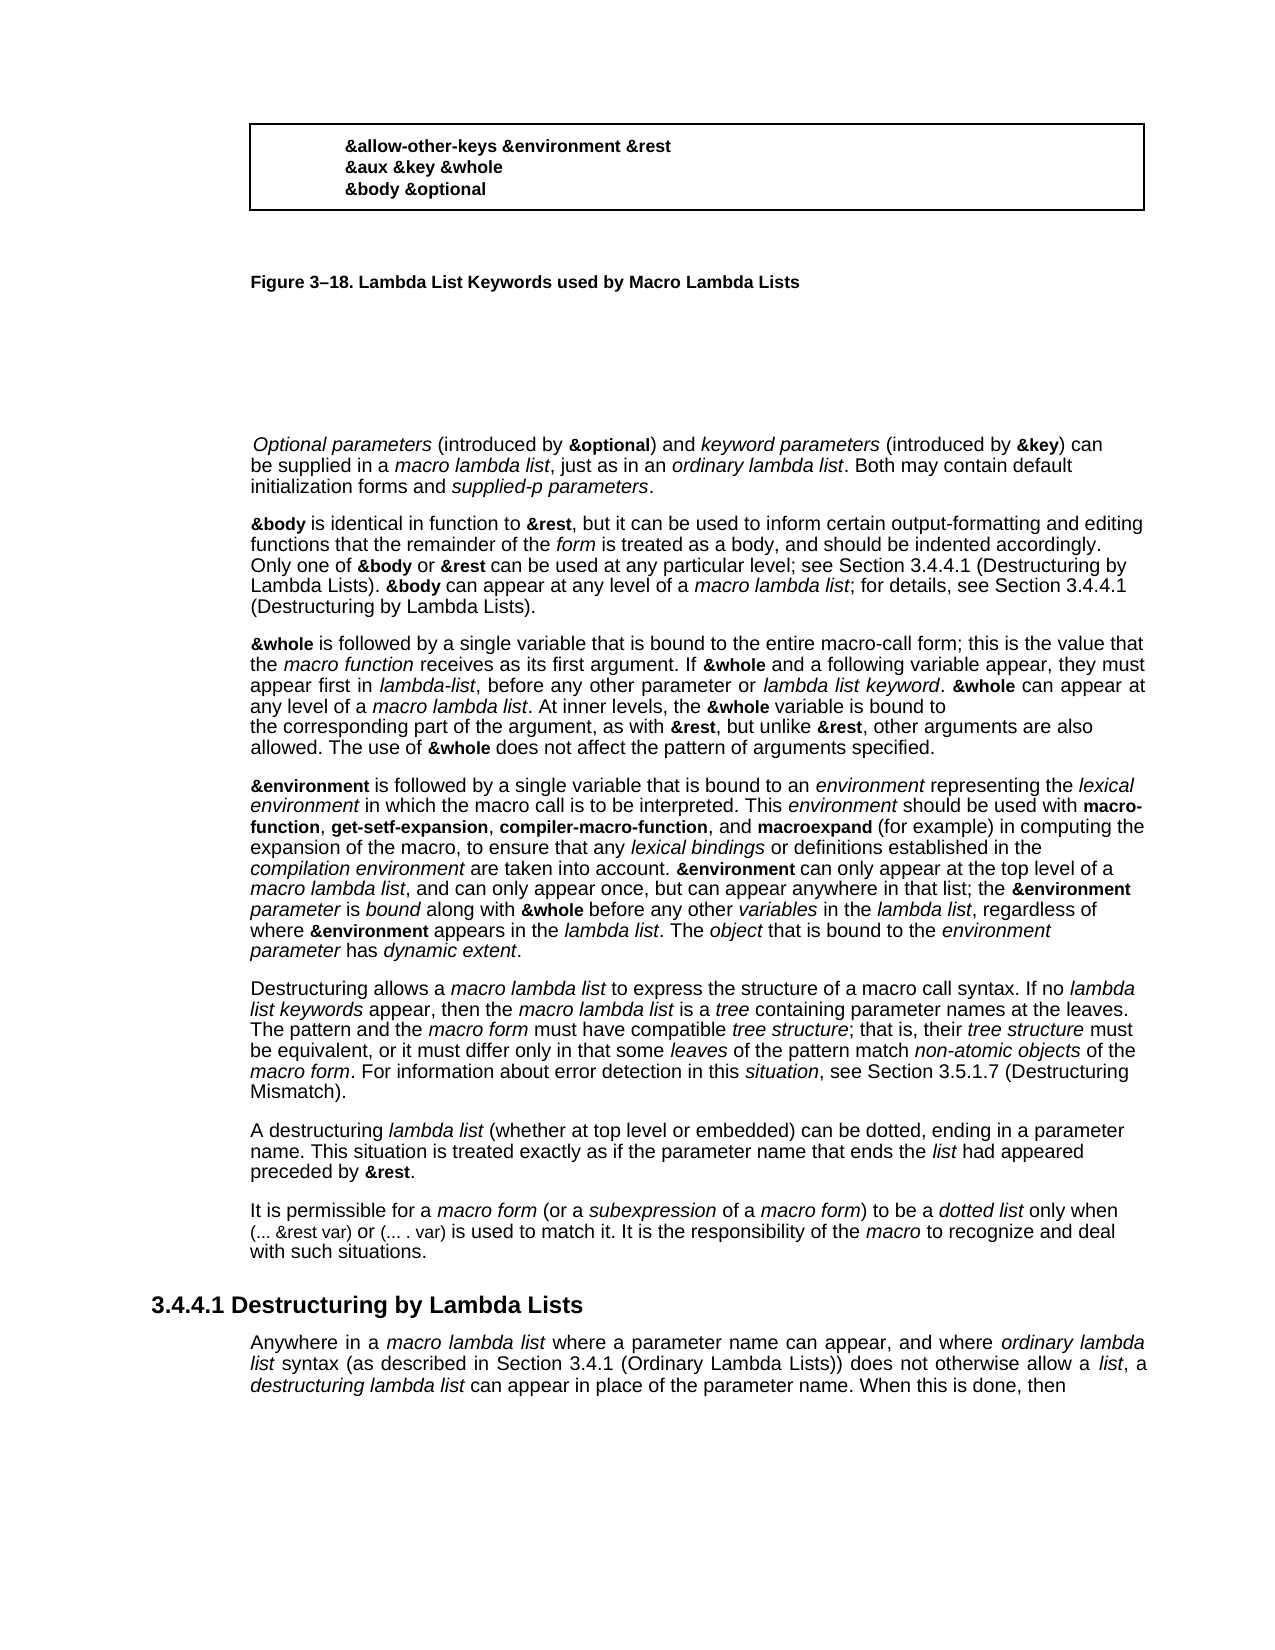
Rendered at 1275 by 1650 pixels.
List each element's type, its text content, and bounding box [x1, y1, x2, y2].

text A destructuring lambda list (whether at top level or embedded) can be dotted, ending in a parameter name. This situation is treated exactly as if the parameter name that ends the list had appeared preceded by &rest. [250, 1121, 1144, 1183]
text 3.4.4.1 Destructuring by Lambda Lists [151, 1291, 1272, 1319]
text &whole is followed by a single variable that is bound to the entire macro-call form; this is the value that the macro function receives as its first argument. If &whole and a following variable appear, they must appear first in lambda-list, before any other parameter or lambda list keyword. &whole can appear at any level of a macro lambda list. At inner levels, the &whole variable is bound to [250, 634, 1146, 717]
text It is permissible for a macro form (or a subexpression of a macro form) to be a dotted list only when (... &rest var) or (... . var) is used to match it. It is the responsibility of the macro to recognize and deal with such situations. [250, 1201, 1140, 1263]
text &environment is followed by a single variable that is bound to an environment representing the lexical environment in which the macro call is to be interpreted. This environment should be used with macro-function, get-setf-expansion, compiler-macro-function, and macroexpand (for example) in computing the expansion of the macro, to ensure that any lexical bindings or definitions established in the compilation environment are taken into account. &environment can only appear at the top level of a macro lambda list, and can only appear once, but can appear anywhere in that list; the &environment parameter is bound along with &whole before any other variables in the lambda list, regardless of where &environment appears in the lambda list. The object that is bound to the environment parameter has dynamic extent. [250, 776, 1146, 962]
text Destructuring allows a macro lambda list to express the structure of a macro call syntax. If no lambda list keywords appear, then the macro lambda list is a tree containing parameter names at the leaves. The pattern and the macro form must have compatible tree structure; that is, their tree structure must be equivalent, or it must differ only in that some leaves of the pattern match non-atomic objects of the macro form. For information about error detection in this situation, see Section 3.5.1.7 (Destructuring Mismatch). [250, 979, 1146, 1103]
text Optional parameters (introduced by &optional) and keyword parameters (introduced by &key) can be supplied in a macro lambda list, just as in an ordinary lambda list. Both may contain default initialization forms and supplied-p parameters. [250, 435, 1127, 497]
text Figure 3–18. Lambda List Keywords used by Macro Lambda Lists [250, 272, 1272, 292]
text Anywhere in a macro lambda list where a parameter name can appear, and where ordinary lambda list syntax (as described in Section 3.4.1 (Ordinary Lambda Lists)) does not otherwise allow a list, a destructuring lambda list can appear in place of the parameter name. When this is done, then [250, 1333, 1147, 1398]
text the corresponding part of the argument, as with &rest, but unlike &rest, other arguments are also allowed. The use of &whole does not affect the pattern of arguments specified. [250, 717, 1146, 759]
text &body is identical in function to &rest, but it can be used to inform certain output-formatting and editing functions that the remainder of the form is treated as a body, and should be indented accordingly. Only one of &body or &rest can be used at any particular level; see Section 3.4.4.1 (Destructuring by Lambda Lists). &body can appear at any level of a macro lambda list; for details, see Section 3.4.4.1 (Destructuring by Lambda Lists). [250, 514, 1144, 618]
table_header &allow-other-keys &environment &rest &aux &key &whole &body &optional [251, 125, 1143, 209]
